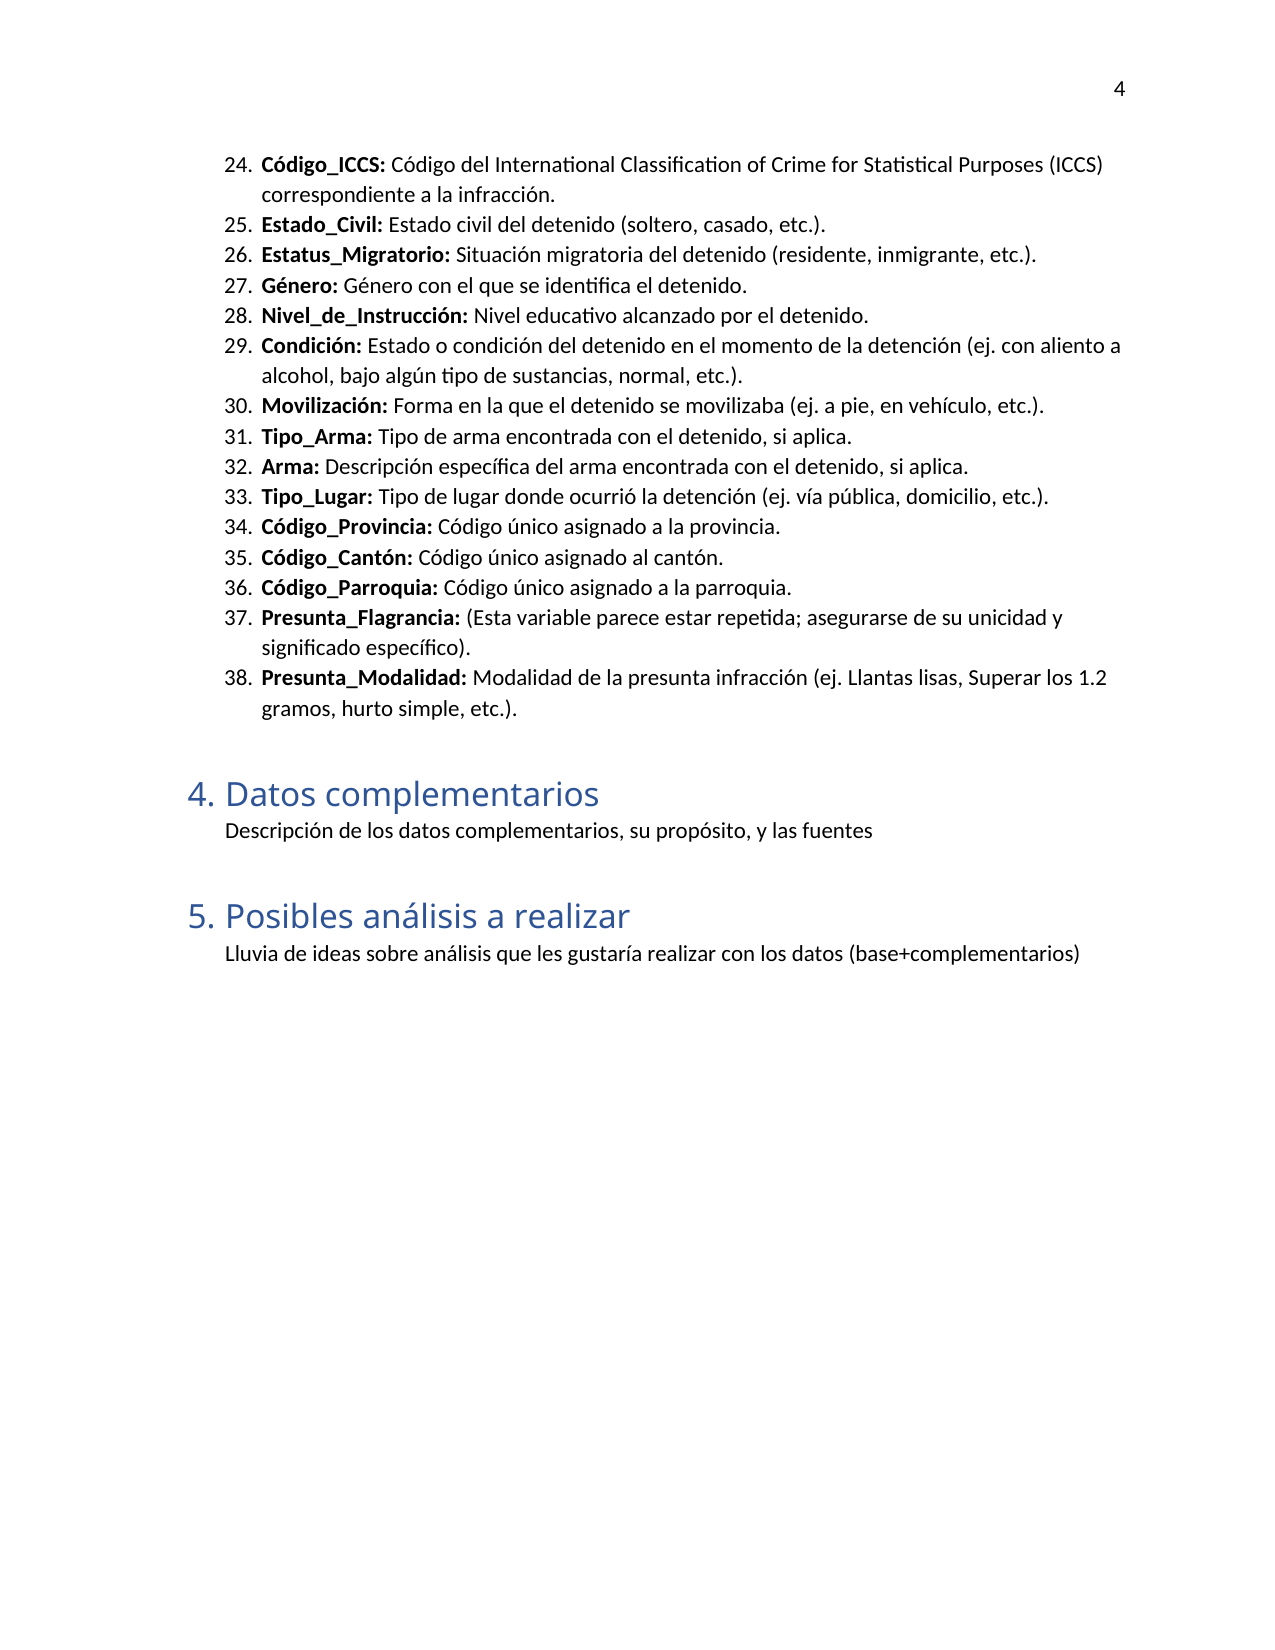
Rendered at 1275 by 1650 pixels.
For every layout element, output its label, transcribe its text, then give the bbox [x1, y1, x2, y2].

list Nivel_de_Instrucción: Nivel educativo alcanzado por el detenido. [224, 301, 1125, 329]
list Estado_Civil: Estado civil del detenido (soltero, casado, etc.). [224, 210, 1125, 238]
list Código_ICCS: Código del International Classification of Crime for Statistical Purposes (ICCS) correspondiente a la infracción. [224, 150, 1125, 208]
list Descripción de los datos complementarios, su propósito, y las fuentes [225, 816, 1125, 844]
list Código_Parroquia: Código único asignado a la parroquia. [224, 573, 1125, 601]
list Código_Provincia: Código único asignado a la provincia. [224, 512, 1125, 541]
list Género: Género con el que se identifica el detenido. [224, 271, 1125, 299]
list Presunta_Modalidad: Modalidad de la presunta infracción (ej. Llantas lisas, Superar los 1.2 gramos, hurto simple, etc.). [224, 663, 1125, 722]
subtitle Posibles análisis a realizar [187, 893, 1125, 939]
subtitle Datos complementarios [187, 771, 1125, 816]
list Tipo_Arma: Tipo de arma encontrada con el detenido, si aplica. [224, 422, 1125, 450]
list Lluvia de ideas sobre análisis que les gustaría realizar con los datos (base+complementarios) [225, 939, 1125, 967]
list Tipo_Lugar: Tipo de lugar donde ocurrió la detención (ej. vía pública, domicilio, etc.). [224, 482, 1125, 510]
list Código_Cantón: Código único asignado al cantón. [224, 543, 1125, 571]
list Condición: Estado o condición del detenido en el momento de la detención (ej. con aliento a alcohol, bajo algún tipo de sustancias, normal, etc.). [224, 331, 1125, 389]
list Movilización: Forma en la que el detenido se movilizaba (ej. a pie, en vehículo, etc.). [224, 392, 1125, 420]
list Estatus_Migratorio: Situación migratoria del detenido (residente, inmigrante, etc.). [224, 241, 1125, 269]
list Arma: Descripción específica del arma encontrada con el detenido, si aplica. [224, 452, 1125, 480]
list Presunta_Flagrancia: (Esta variable parece estar repetida; asegurarse de su unicidad y significado específico). [224, 603, 1125, 661]
